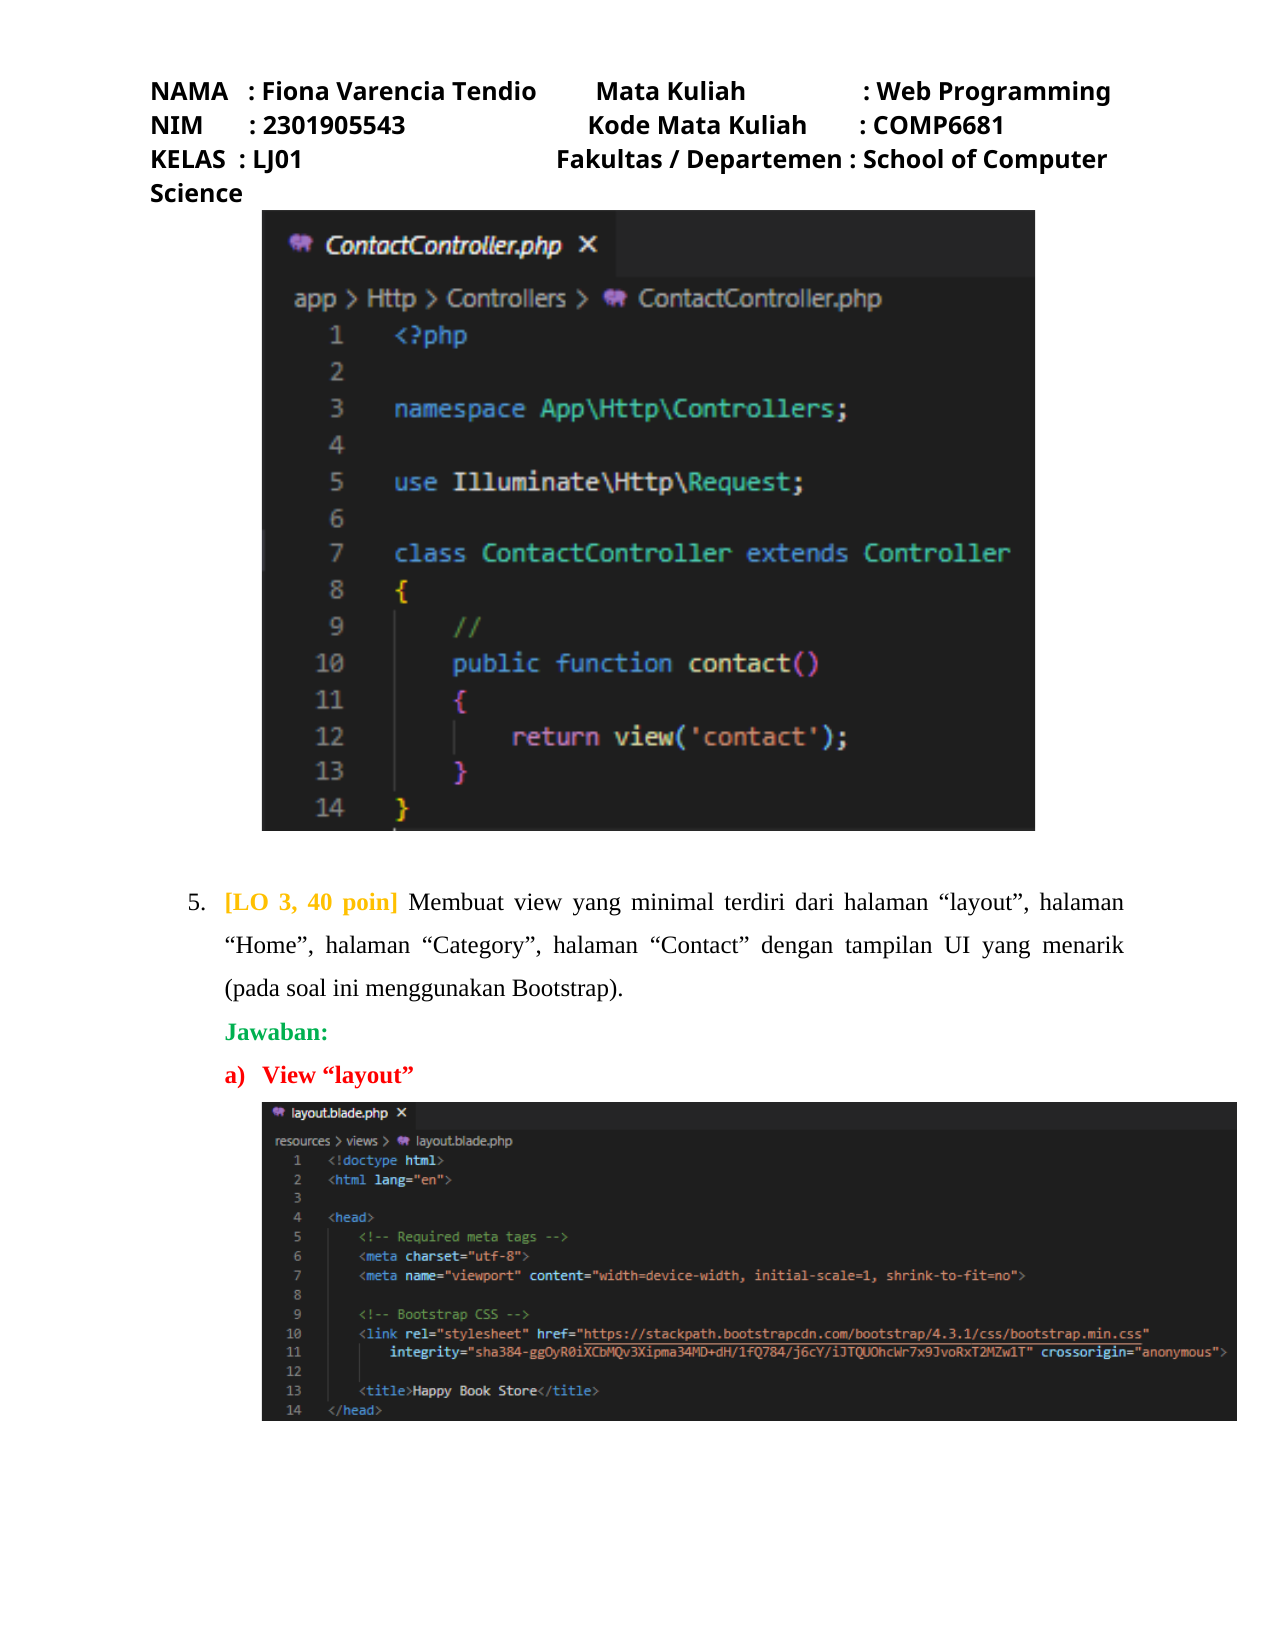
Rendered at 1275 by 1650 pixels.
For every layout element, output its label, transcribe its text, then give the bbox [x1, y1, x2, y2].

picture [261, 210, 1036, 831]
list [LO 3, 40 poin] Membuat view yang minimal terdiri dari halaman “layout”, halaman “Home”, halaman “Category”, halaman “Contact” dengan tampilan UI yang menarik (pada soal ini menggunakan Bootstrap). [187, 887, 1125, 1002]
list Jawaban: [224, 1017, 1125, 1045]
list View “layout” [224, 1060, 1125, 1088]
picture [261, 1102, 1237, 1421]
